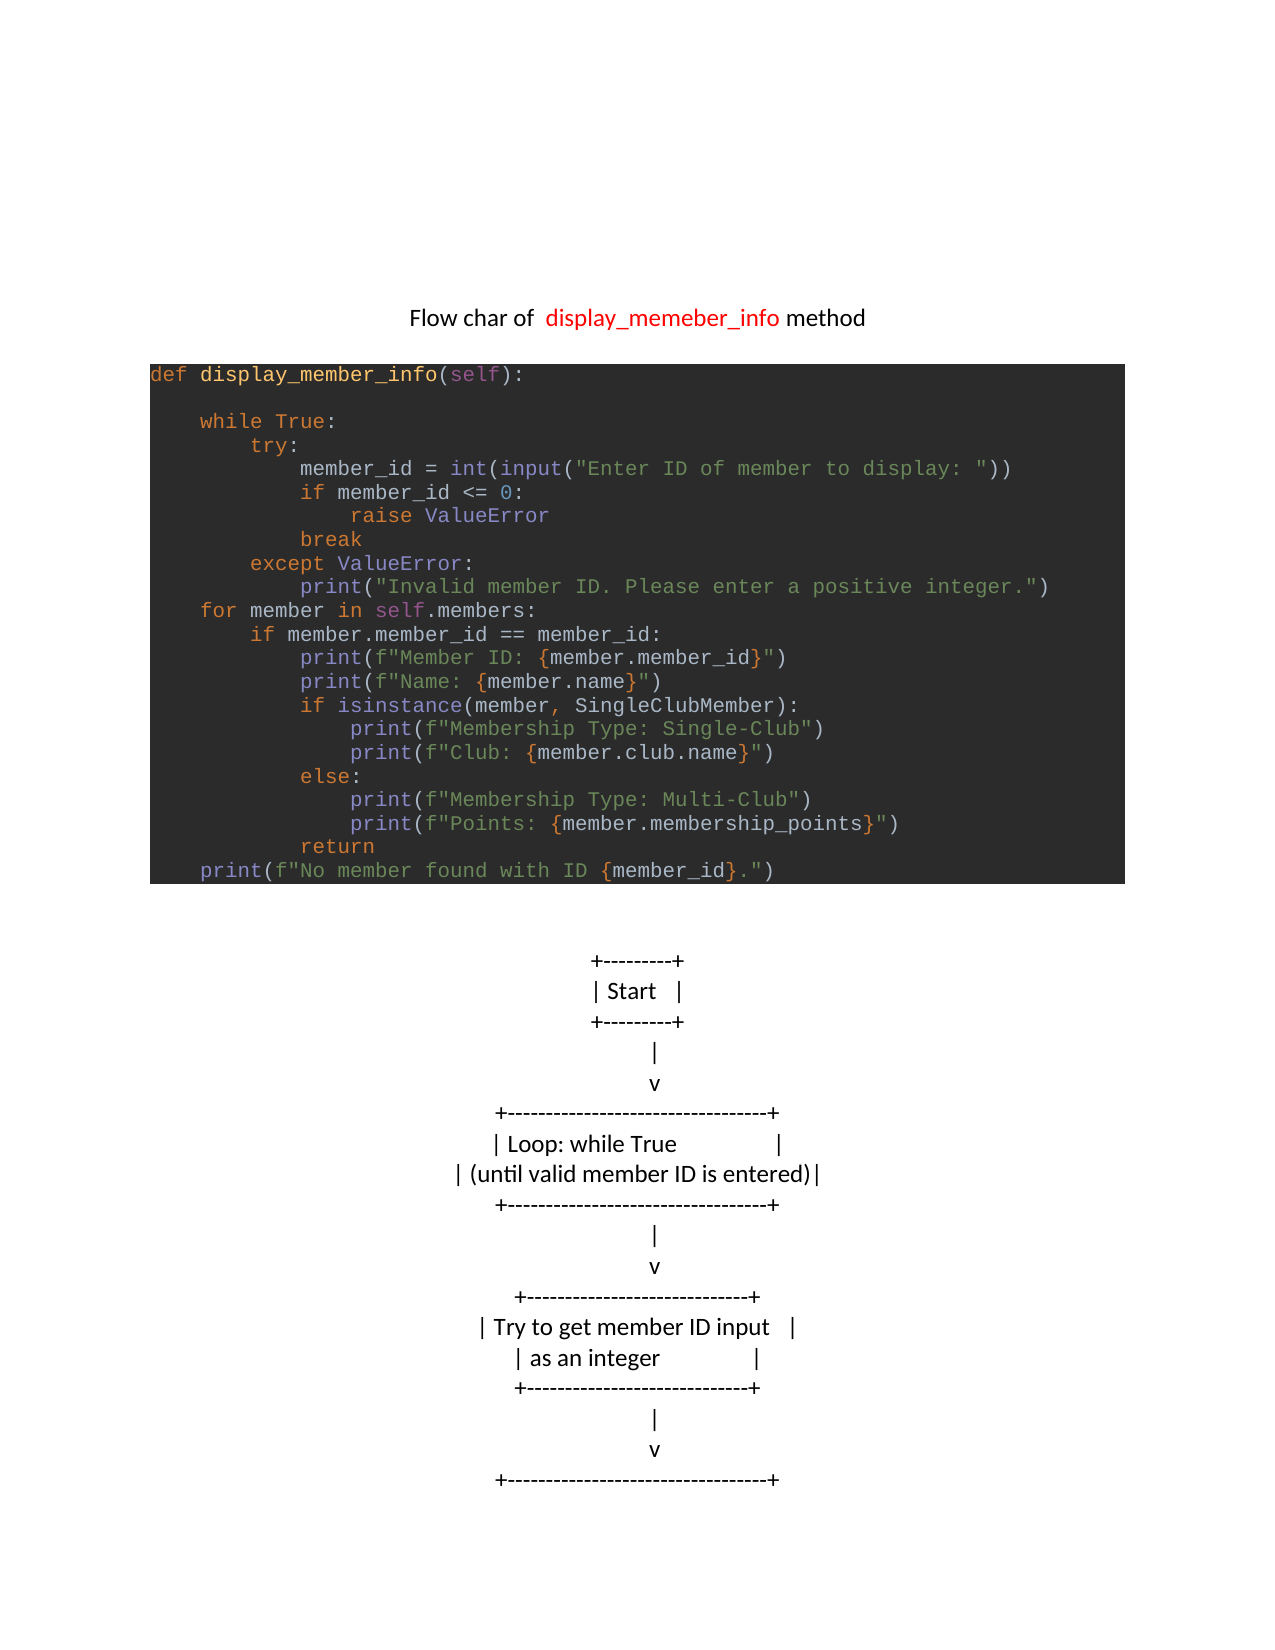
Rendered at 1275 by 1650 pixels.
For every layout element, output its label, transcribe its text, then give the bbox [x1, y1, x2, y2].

text def display_member_info(self): while True: try: member_id = int(input("Enter ID of member to display: ")) if member_id <= 0: raise ValueError break except ValueError: print("Invalid member ID. Please enter a positive integer.") for member in self.members: if member.member_id == member_id: print(f"Member ID: {member.member_id}") print(f"Name: {member.name}") if isinstance(member, SingleClubMember): print(f"Membership Type: Single-Club") print(f"Club: {member.club.name}") else: print(f"Membership Type: Multi-Club") print(f"Points: {member.membership_points}") return print(f"No member found with ID {member_id}.") [150, 364, 1125, 884]
text v [150, 1067, 1125, 1097]
text | [150, 1219, 1125, 1250]
text +-----------------------------+ [150, 1372, 1125, 1403]
text +----------------------------------+ [150, 1097, 1125, 1128]
text | [150, 1403, 1125, 1433]
text | [150, 1036, 1125, 1067]
text | Loop: while True | [150, 1128, 1125, 1158]
text | (until valid member ID is entered)| [150, 1158, 1125, 1189]
text +----------------------------------+ [150, 1189, 1125, 1219]
text v [150, 1250, 1125, 1281]
text +---------+ [150, 1006, 1125, 1036]
text | as an integer | [150, 1342, 1125, 1372]
text +-----------------------------+ [150, 1281, 1125, 1311]
text +----------------------------------+ [150, 1464, 1125, 1494]
text Flow char of display_memeber_info method [150, 303, 1125, 333]
text v [150, 1433, 1125, 1464]
text | Start | [150, 975, 1125, 1006]
text | Try to get member ID input | [150, 1311, 1125, 1342]
text +---------+ [150, 945, 1125, 975]
